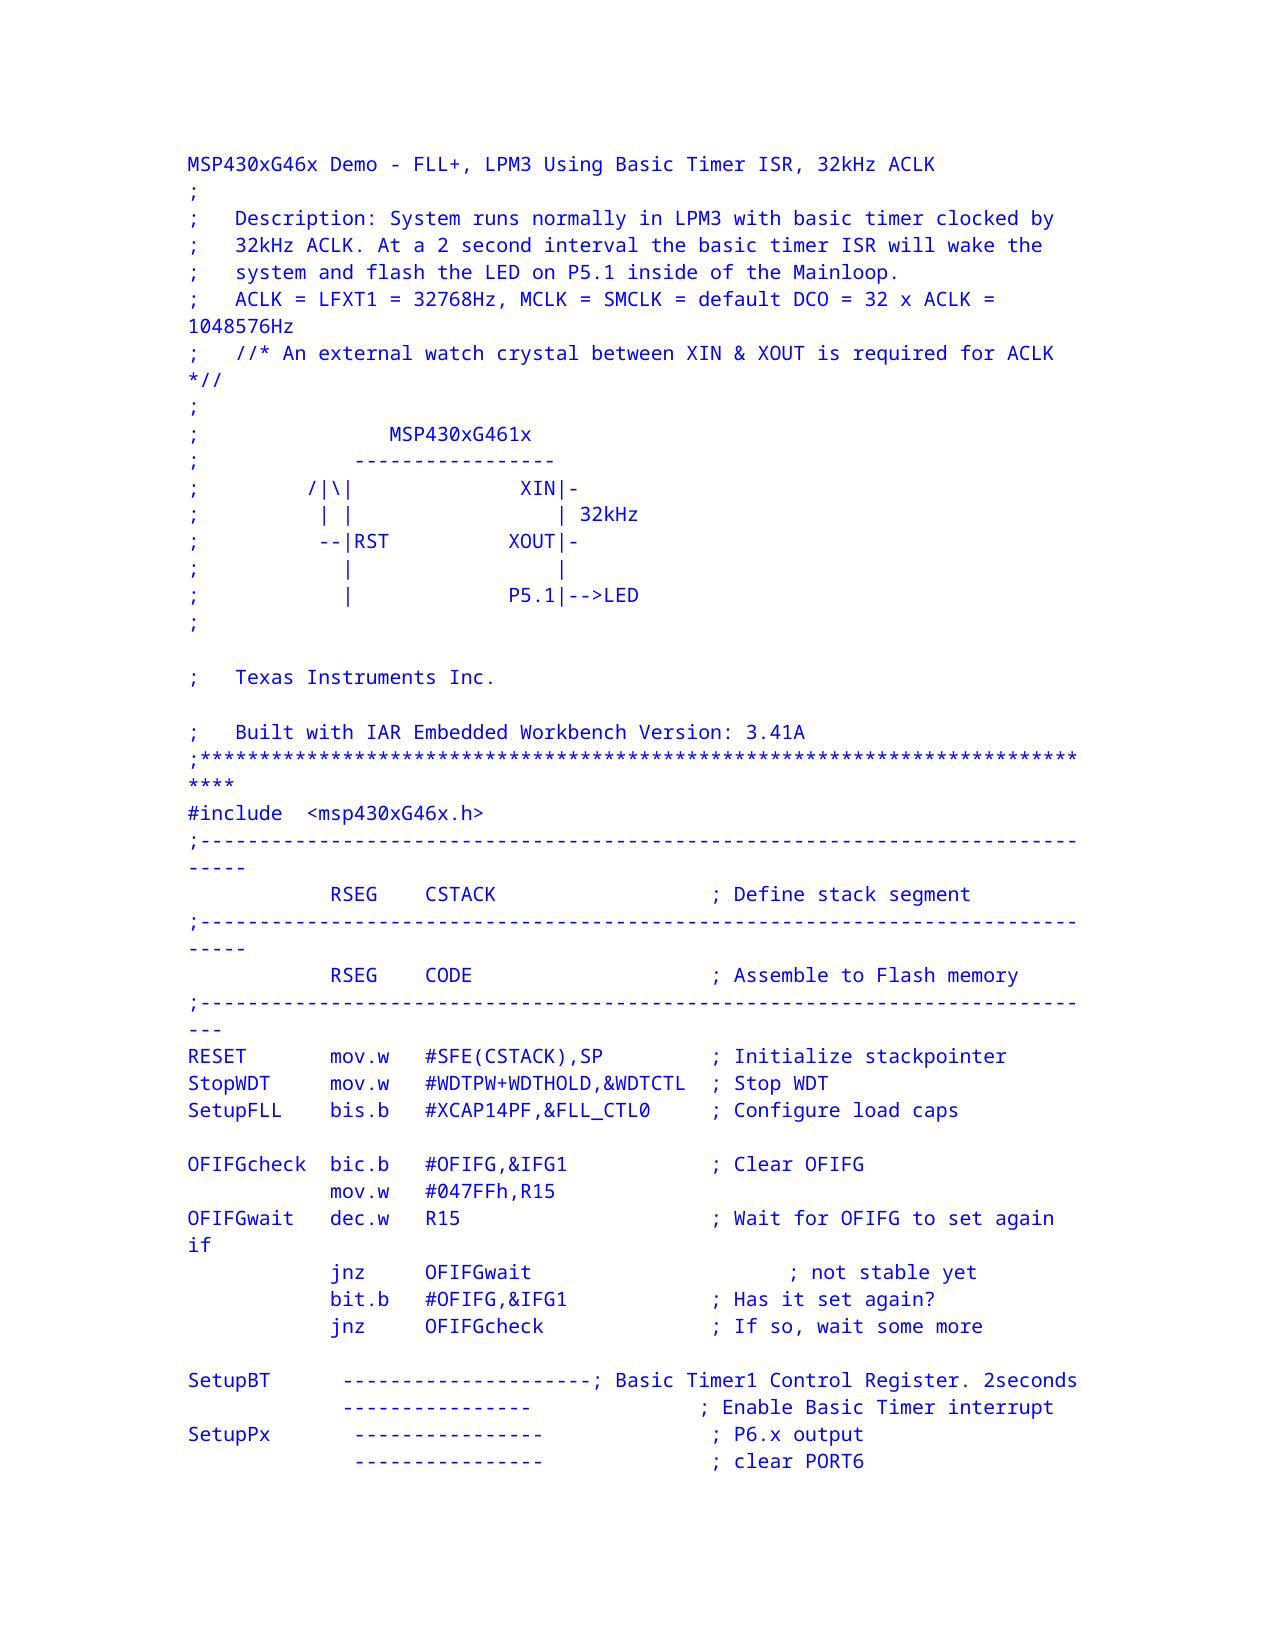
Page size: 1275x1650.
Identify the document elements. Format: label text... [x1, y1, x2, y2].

text RESET mov.w #SFE(CSTACK),SP ; Initialize stackpointer [187, 1042, 1087, 1069]
text ; ACLK = LFXT1 = 32768Hz, MCLK = SMCLK = default DCO = 32 x ACLK = 1048576Hz [187, 285, 1087, 339]
text ; /|\| XIN|- [187, 474, 1087, 501]
text ; Texas Instruments Inc. [187, 664, 1087, 691]
text ; | P5.1|-->LED [187, 582, 1087, 609]
text jnz OFIFGcheck ; If so, wait some more [187, 1312, 1087, 1339]
text ; system and flash the LED on P5.1 inside of the Mainloop. [187, 258, 1087, 285]
text #include <msp430xG46x.h> [187, 799, 1087, 827]
text ; 32kHz ACLK. At a 2 second interval the basic timer ISR will wake the [187, 231, 1087, 258]
text ---------------- ; Enable Basic Timer interrupt [187, 1393, 1087, 1420]
text bit.b #OFIFG,&IFG1 ; Has it set again? [187, 1285, 1087, 1312]
text ; MSP430xG461x [187, 420, 1087, 447]
text mov.w #047FFh,R15 [187, 1177, 1087, 1204]
text ; Description: System runs normally in LPM3 with basic timer clocked by [187, 204, 1087, 231]
text ; [187, 609, 1087, 636]
text OFIFGwait dec.w R15 ; Wait for OFIFG to set again if [187, 1204, 1087, 1258]
text OFIFGcheck bic.b #OFIFG,&IFG1 ; Clear OFIFG [187, 1150, 1087, 1177]
text RSEG CSTACK ; Define stack segment [187, 881, 1087, 907]
text RSEG CODE ; Assemble to Flash memory [187, 961, 1087, 988]
text StopWDT mov.w #WDTPW+WDTHOLD,&WDTCTL ; Stop WDT [187, 1069, 1087, 1096]
text ;----------------------------------------------------------------------------- [187, 988, 1087, 1042]
text ; [187, 393, 1087, 420]
text ; [187, 177, 1087, 204]
text ; | | | 32kHz [187, 501, 1087, 528]
text ; --|RST XOUT|- [187, 528, 1087, 555]
text ;------------------------------------------------------------------------------- [187, 907, 1087, 961]
text ; //* An external watch crystal between XIN & XOUT is required for ACLK *// [187, 339, 1087, 393]
text ; | | [187, 555, 1087, 582]
text SetupPx ---------------- ; P6.x output [187, 1420, 1087, 1447]
text ; Built with IAR Embedded Workbench Version: 3.41A [187, 719, 1087, 746]
text ; ----------------- [187, 447, 1087, 474]
text SetupBT ---------------------; Basic Timer1 Control Register. 2seconds [187, 1366, 1087, 1393]
text SetupFLL bis.b #XCAP14PF,&FLL_CTL0 ; Configure load caps [187, 1096, 1087, 1123]
text ---------------- ; clear PORT6 [187, 1447, 1087, 1474]
text ;****************************************************************************** [187, 746, 1087, 799]
text jnz OFIFGwait ; not stable yet [187, 1258, 1087, 1285]
text ;------------------------------------------------------------------------------- [187, 827, 1087, 881]
text MSP430xG46x Demo - FLL+, LPM3 Using Basic Timer ISR, 32kHz ACLK [187, 150, 1087, 177]
